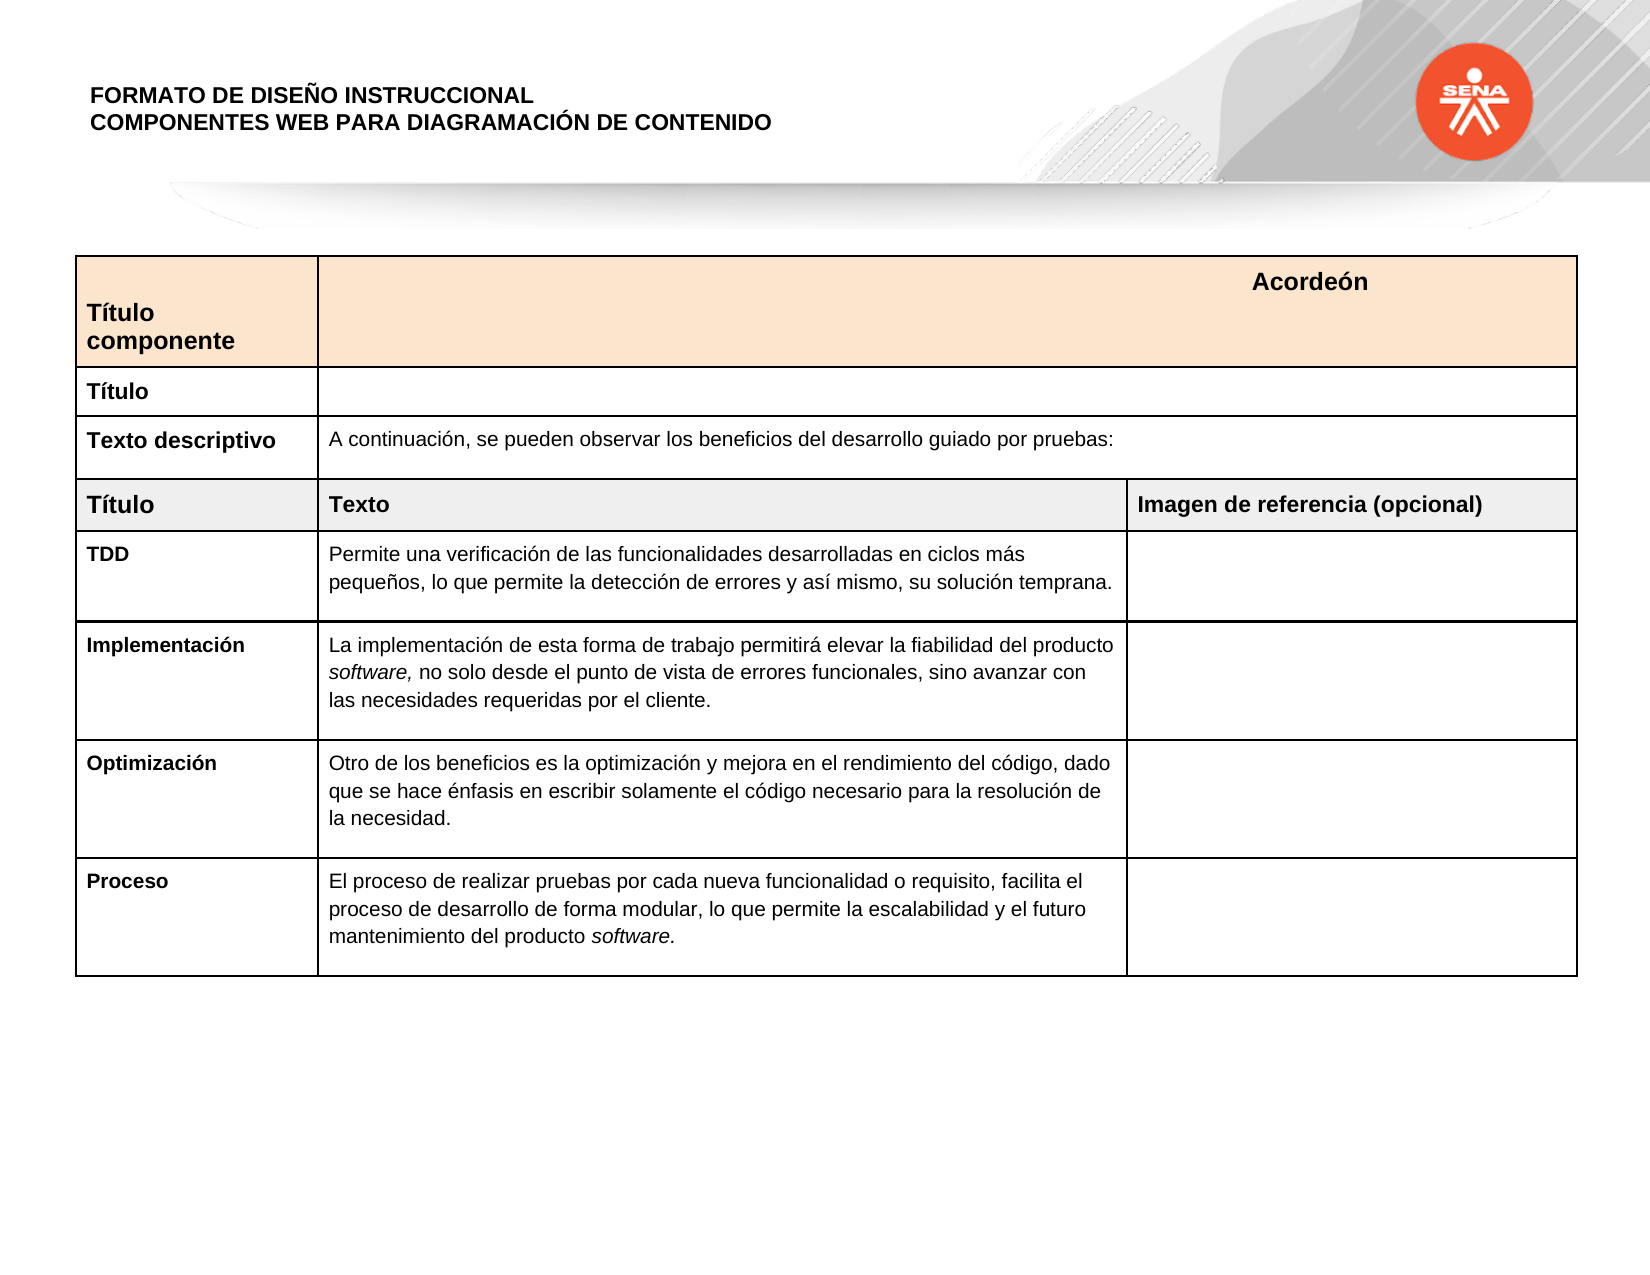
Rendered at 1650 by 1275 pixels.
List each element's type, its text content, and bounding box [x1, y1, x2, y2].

table_cell Implementación [77, 623, 317, 739]
table_header Acordeón [319, 257, 1576, 366]
table_cell A continuación, se pueden observar los beneficios del desarrollo guiado por pruebas: [319, 417, 1576, 478]
table_cell Optimización [77, 741, 317, 857]
table_cell [1128, 532, 1576, 620]
table_cell La implementación de esta forma de trabajo permitirá elevar la fiabilidad del producto software, no solo desde el punto de vista de errores funcionales, sino avanzar con las necesidades requeridas por el cliente. [319, 623, 1126, 739]
table_cell [319, 368, 1576, 415]
table_cell Título [77, 368, 317, 415]
table_cell Texto descriptivo [77, 417, 317, 478]
table_cell Proceso [77, 859, 317, 975]
table_cell Título [77, 480, 317, 530]
table_cell Imagen de referencia (opcional) [1128, 480, 1576, 530]
table_cell Texto [319, 480, 1126, 530]
table_cell [1128, 623, 1576, 739]
picture [0, 0, 1650, 229]
table_cell Permite una verificación de las funcionalidades desarrolladas en ciclos más pequeños, lo que permite la detección de errores y así mismo, su solución temprana. [319, 532, 1126, 620]
table_cell TDD [77, 532, 317, 620]
table_cell El proceso de realizar pruebas por cada nueva funcionalidad o requisito, facilita el proceso de desarrollo de forma modular, lo que permite la escalabilidad y el futuro mantenimiento del producto software. [319, 859, 1126, 975]
table_cell Otro de los beneficios es la optimización y mejora en el rendimiento del código, dado que se hace énfasis en escribir solamente el código necesario para la resolución de la necesidad. [319, 741, 1126, 857]
table_cell [1128, 859, 1576, 975]
table_cell [1128, 741, 1576, 857]
table_header Título componente [77, 257, 317, 366]
